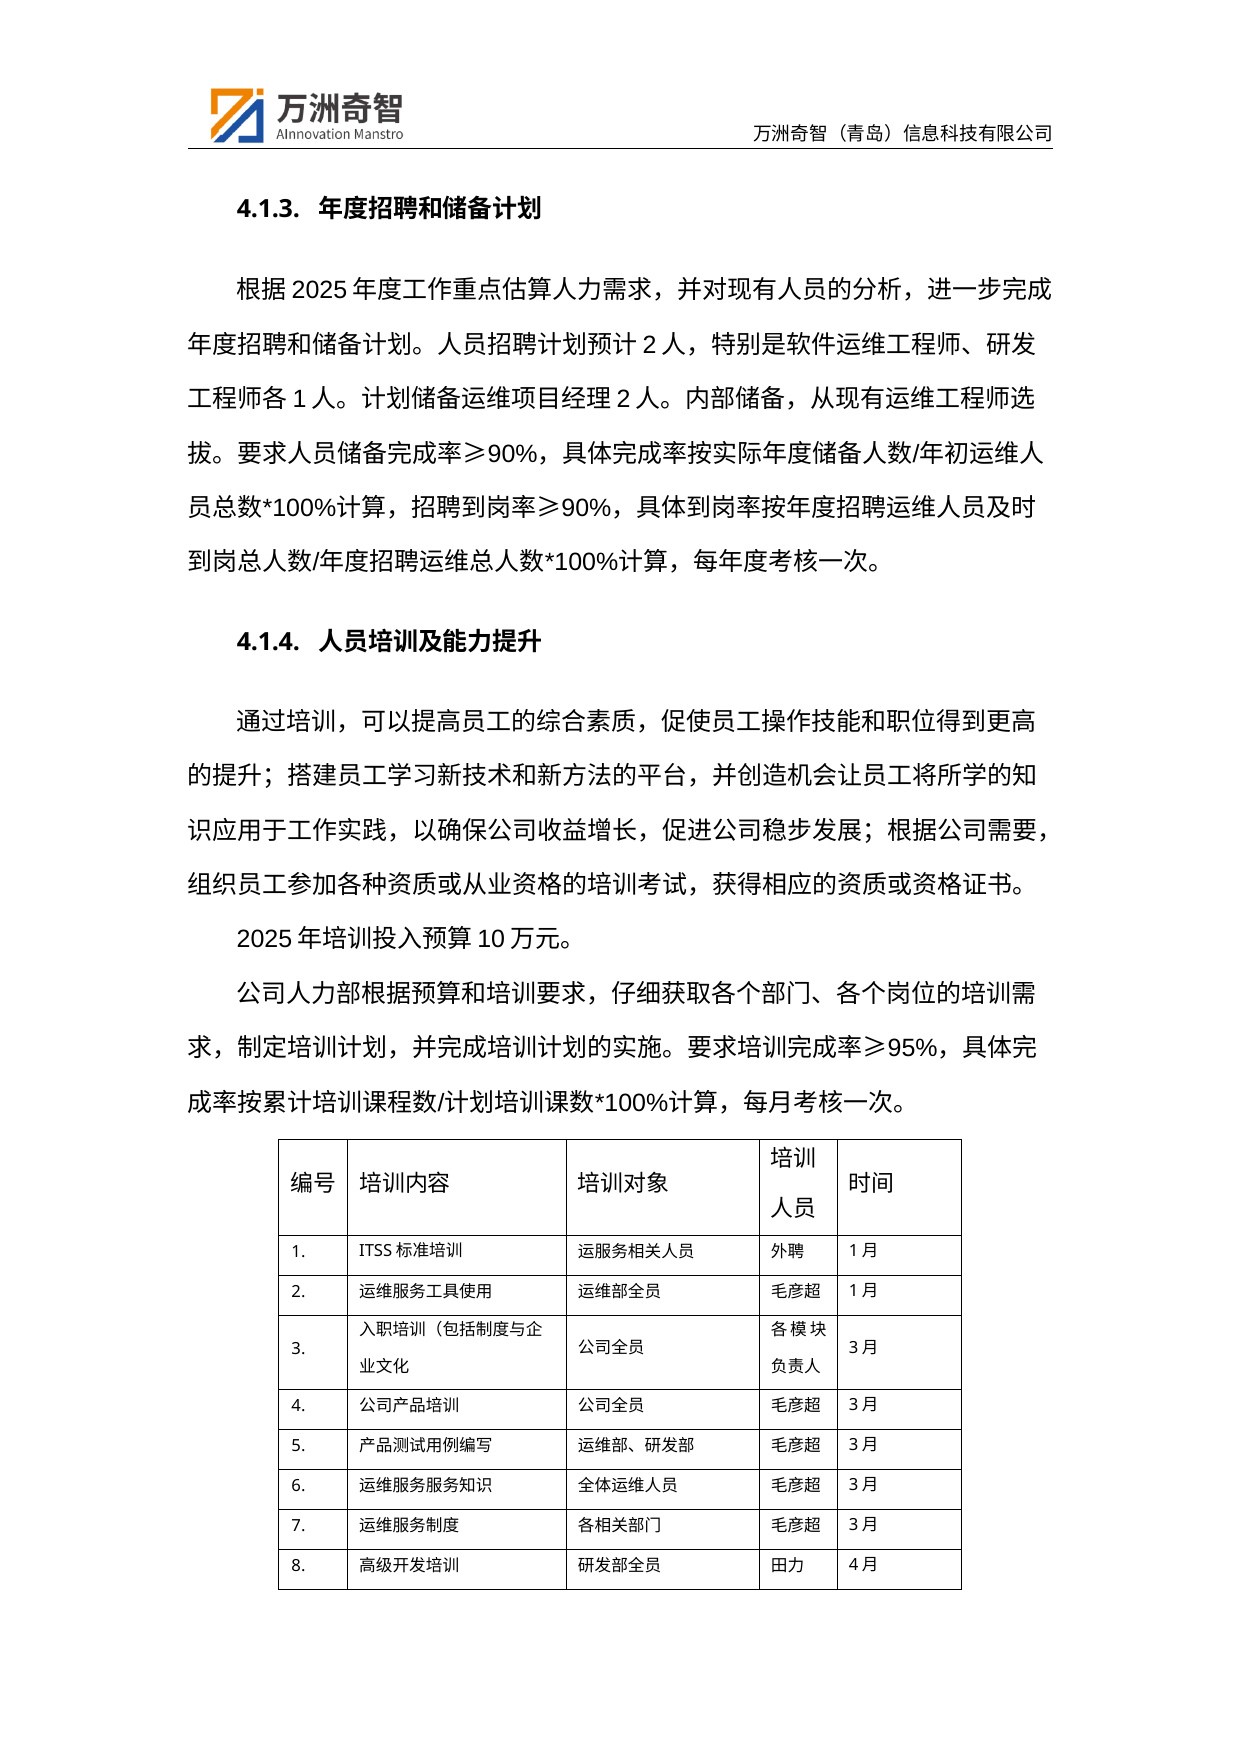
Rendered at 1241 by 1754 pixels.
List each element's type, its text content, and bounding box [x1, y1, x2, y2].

text 年度招聘和储备计划 [187, 188, 1053, 225]
text 2025年培训投入预算10万元。 [187, 919, 1053, 955]
table_cell 3月 [838, 1430, 961, 1469]
table_cell [279, 1550, 347, 1589]
table_cell 高级开发培训 [348, 1550, 566, 1589]
table_header 培训对象 [567, 1140, 759, 1235]
table_cell 1月 [838, 1276, 961, 1315]
table_cell 毛彦超 [760, 1430, 837, 1469]
table_cell [279, 1236, 347, 1275]
table_header 培训人员 [760, 1140, 837, 1235]
text 公司人力部根据预算和培训要求，仔细获取各个部门、各个岗位的培训需求，制定培训计划，并完成培训计划的实施。要求培训完成率≥95%，具体完成率按累计培训课程数/计划培训课数*100%计算，每月考核一次。 [187, 973, 1053, 1118]
table_header 时间 [838, 1140, 961, 1235]
table_cell [279, 1510, 347, 1549]
table_cell 运维服务服务知识 [348, 1470, 566, 1509]
table_cell [279, 1316, 347, 1389]
picture [194, 79, 417, 148]
table_cell 3月 [838, 1510, 961, 1549]
table_cell 公司产品培训 [348, 1390, 566, 1429]
table_cell 毛彦超 [760, 1390, 837, 1429]
table_cell ITSS标准培训 [348, 1236, 566, 1275]
table_cell 运维服务工具使用 [348, 1276, 566, 1315]
table_cell 各模块负责人 [760, 1316, 837, 1389]
text 根据2025年度工作重点估算人力需求，并对现有人员的分析，进一步完成年度招聘和储备计划。人员招聘计划预计2人，特别是软件运维工程师、研发工程师各1人。计划储备运维项目经理2人。内部储备，从现有运维工程师选拔。要求人员储备完成率≥90%，具体完成率按实际年度储备人数/年初运维人员总数*100%计算，招聘到岗率≥90%，具体到岗率按年度招聘运维人员及时到岗总人数/年度招聘运维总人数*100%计算，每年度考核一次。 [187, 270, 1053, 578]
table_cell 4月 [838, 1550, 961, 1589]
table_cell 毛彦超 [760, 1510, 837, 1549]
table_cell 毛彦超 [760, 1470, 837, 1509]
table_cell 全体运维人员 [567, 1470, 759, 1509]
table_cell 运维部、研发部 [567, 1430, 759, 1469]
table_cell 3月 [838, 1470, 961, 1509]
table_cell 产品测试用例编写 [348, 1430, 566, 1469]
table_header 培训内容 [348, 1140, 566, 1235]
text 人员培训及能力提升 [187, 623, 1053, 657]
table_cell 田力 [760, 1550, 837, 1589]
table_cell 外聘 [760, 1236, 837, 1275]
table_cell 3月 [838, 1316, 961, 1389]
table_cell 运维服务制度 [348, 1510, 566, 1549]
table_cell 1月 [838, 1236, 961, 1275]
table_cell 各相关部门 [567, 1510, 759, 1549]
table_cell [279, 1470, 347, 1509]
table_header 编号 [279, 1140, 347, 1235]
table_cell [279, 1430, 347, 1469]
text 通过培训，可以提高员工的综合素质，促使员工操作技能和职位得到更高的提升；搭建员工学习新技术和新方法的平台，并创造机会让员工将所学的知识应用于工作实践，以确保公司收益增长，促进公司稳步发展；根据公司需要，组织员工参加各种资质或从业资格的培训考试，获得相应的资质或资格证书。 [187, 701, 1053, 901]
table_cell 入职培训（包括制度与企业文化 [348, 1316, 566, 1389]
table_cell [279, 1390, 347, 1429]
table_cell 公司全员 [567, 1390, 759, 1429]
table_cell 公司全员 [567, 1316, 759, 1389]
table_cell 3月 [838, 1390, 961, 1429]
table_cell 研发部全员 [567, 1550, 759, 1589]
table_cell [279, 1276, 347, 1315]
table_cell 运维部全员 [567, 1276, 759, 1315]
table_cell 毛彦超 [760, 1276, 837, 1315]
table_cell 运服务相关人员 [567, 1236, 759, 1275]
